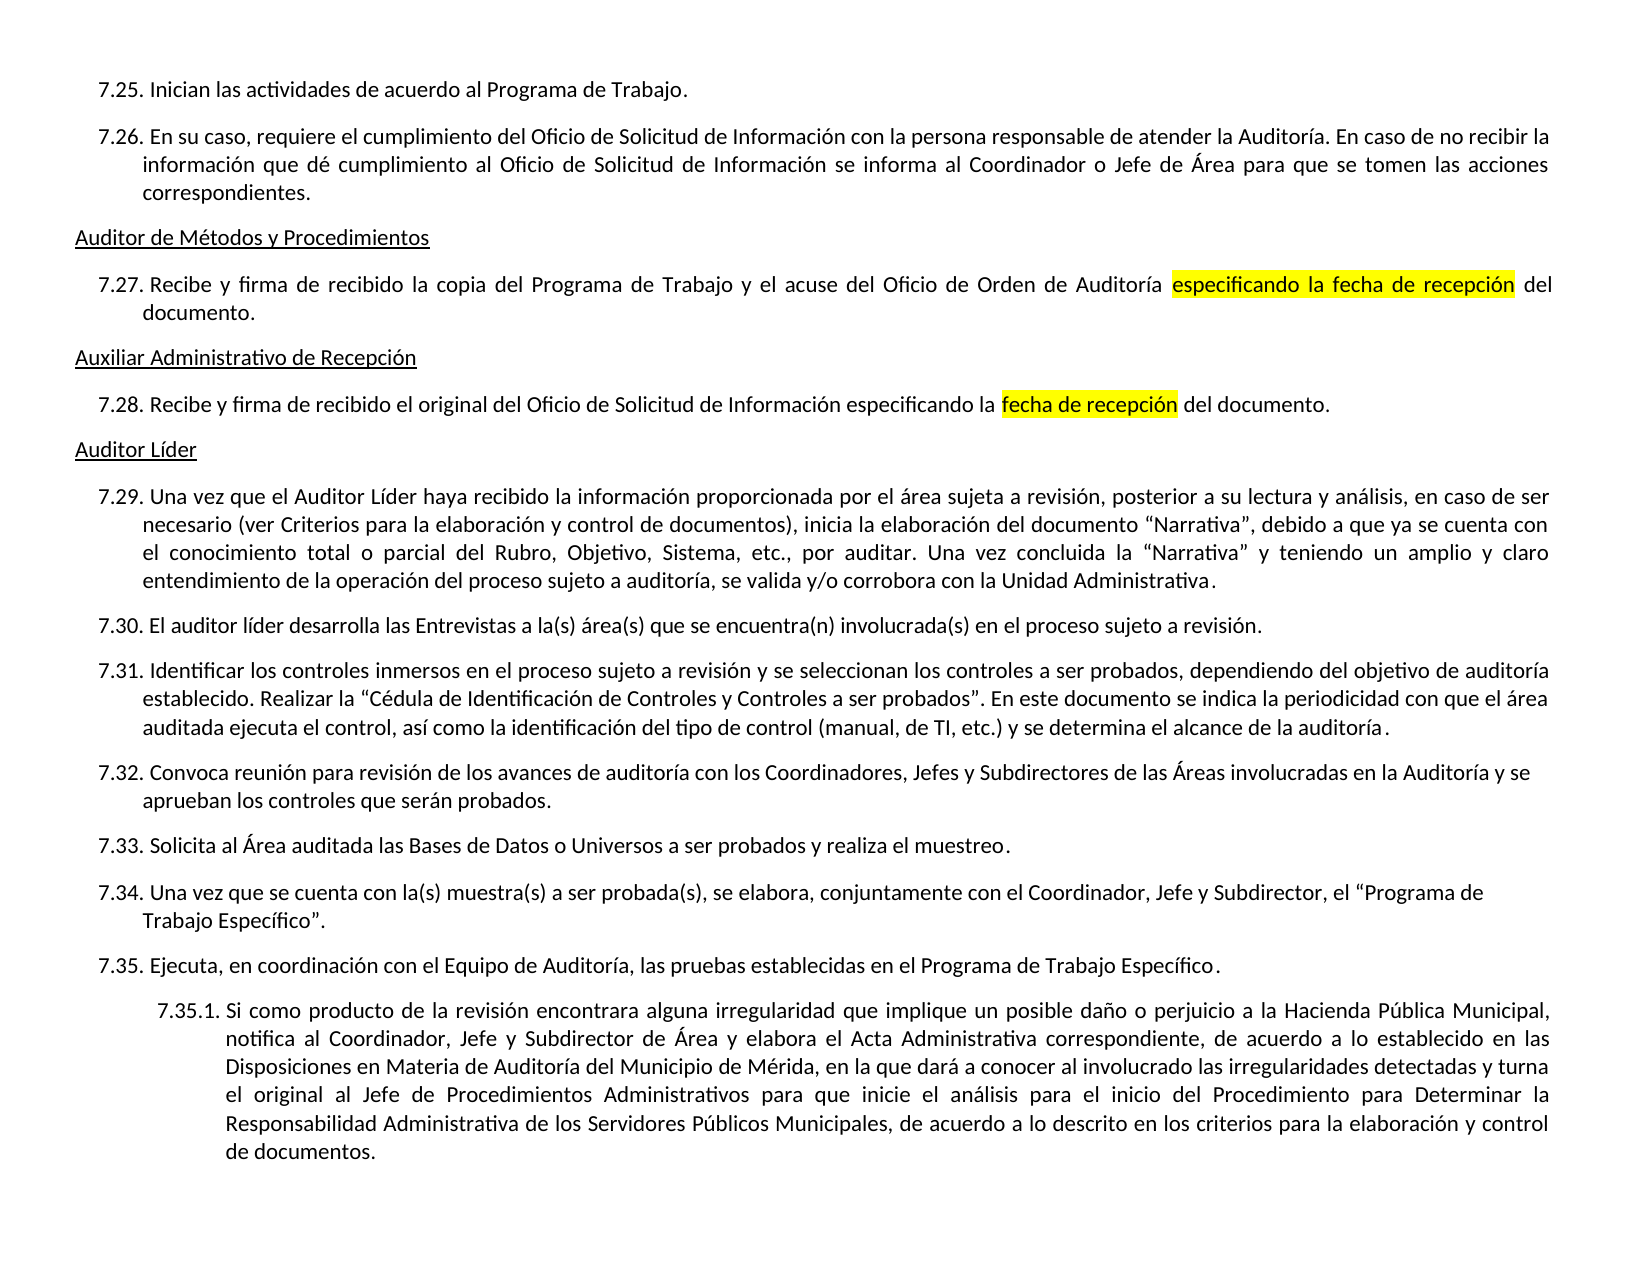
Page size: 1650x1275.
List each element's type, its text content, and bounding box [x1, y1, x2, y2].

text Auditor Líder [75, 435, 1575, 463]
list Solicita al Área auditada las Bases de Datos o Universos a ser probados y realiza el muestreo. [98, 831, 1575, 859]
list El auditor líder desarrolla las Entrevistas a la(s) área(s) que se encuentra(n) involucrada(s) en el proceso sujeto a revisión. [98, 611, 1549, 639]
list Una vez que el Auditor Líder haya recibido la información proporcionada por el área sujeta a revisión, posterior a su lectura y análisis, en caso de ser necesario (ver Criterios para la elaboración y control de documentos), inicia la elaboración del documento “Narrativa”, debido a que ya se cuenta con el conocimiento total o parcial del Rubro, Objetivo, Sistema, etc., por auditar. Una vez concluida la “Narrativa” y teniendo un amplio y claro entendimiento de la operación del proceso sujeto a auditoría, se valida y/o corrobora con la Unidad Administrativa. [98, 482, 1552, 594]
list En su caso, requiere el cumplimiento del Oficio de Solicitud de Información con la persona responsable de atender la Auditoría. En caso de no recibir la información que dé cumplimiento al Oficio de Solicitud de Información se informa al Coordinador o Jefe de Área para que se tomen las acciones correspondientes. [98, 122, 1552, 206]
list Recibe y firma de recibido el original del Oficio de Solicitud de Información especificando la fecha de recepción del documento. [1178, 390, 1552, 418]
list Identificar los controles inmersos en el proceso sujeto a revisión y se seleccionan los controles a ser probados, dependiendo del objetivo de auditoría establecido. Realizar la “Cédula de Identificación de Controles y Controles a ser probados”. En este documento se indica la periodicidad con que el área auditada ejecuta el control, así como la identificación del tipo de control (manual, de TI, etc.) y se determina el alcance de la auditoría. [98, 656, 1552, 741]
list Una vez que se cuenta con la(s) muestra(s) a ser probada(s), se elabora, conjuntamente con el Coordinador, Jefe y Subdirector, el “Programa de Trabajo Específico”. [98, 878, 1549, 934]
list Convoca reunión para revisión de los avances de auditoría con los Coordinadores, Jefes y Subdirectores de las Áreas involucradas en la Auditoría y se aprueban los controles que serán probados. [98, 758, 1549, 814]
text Auxiliar Administrativo de Recepción [75, 343, 1575, 371]
list Recibe y firma de recibido la copia del Programa de Trabajo y el acuse del Oficio de Orden de Auditoría especificando la fecha de recepción del documento. [98, 270, 1552, 326]
text Auditor de Métodos y Procedimientos [75, 223, 1575, 251]
list Inician las actividades de acuerdo al Programa de Trabajo. [98, 75, 1575, 103]
list Recibe y firma de recibido el original del Oficio de Solicitud de Información especificando la fecha de recepción del documento. [98, 390, 1002, 418]
list Ejecuta, en coordinación con el Equipo de Auditoría, las pruebas establecidas en el Programa de Trabajo Específico. [98, 951, 1549, 979]
list Si como producto de la revisión encontrara alguna irregularidad que implique un posible daño o perjuicio a la Hacienda Pública Municipal, notifica al Coordinador, Jefe y Subdirector de Área y elabora el Acta Administrativa correspondiente, de acuerdo a lo establecido en las Disposiciones en Materia de Auditoría del Municipio de Mérida, en la que dará a conocer al involucrado las irregularidades detectadas y turna el original al Jefe de Procedimientos Administrativos para que inicie el análisis para el inicio del Procedimiento para Determinar la Responsabilidad Administrativa de los Servidores Públicos Municipales, de acuerdo a lo descrito en los criterios para la elaboración y control de documentos. [157, 996, 1552, 1165]
